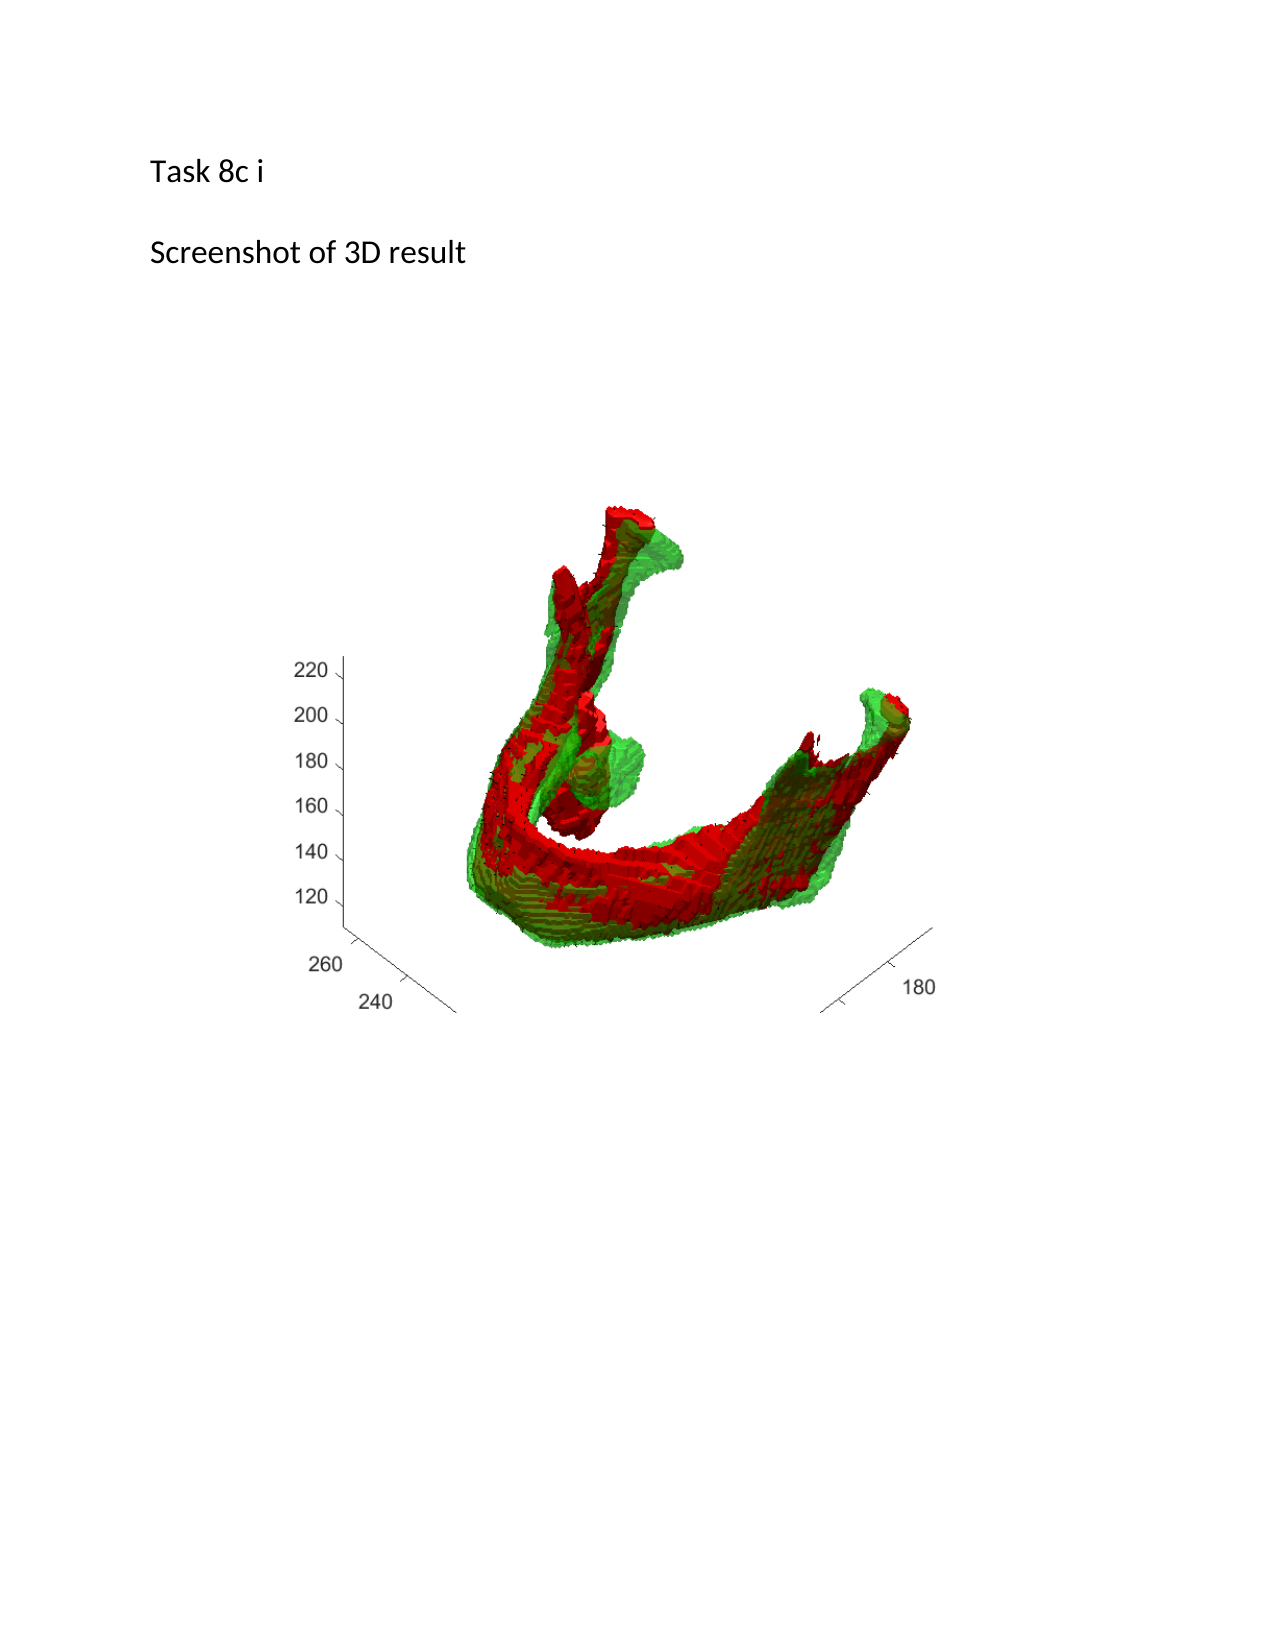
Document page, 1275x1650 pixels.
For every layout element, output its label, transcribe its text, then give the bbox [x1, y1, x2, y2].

text Task 8c i [150, 150, 1125, 191]
text Screenshot of 3D result [150, 231, 1125, 272]
picture [150, 341, 1015, 1013]
